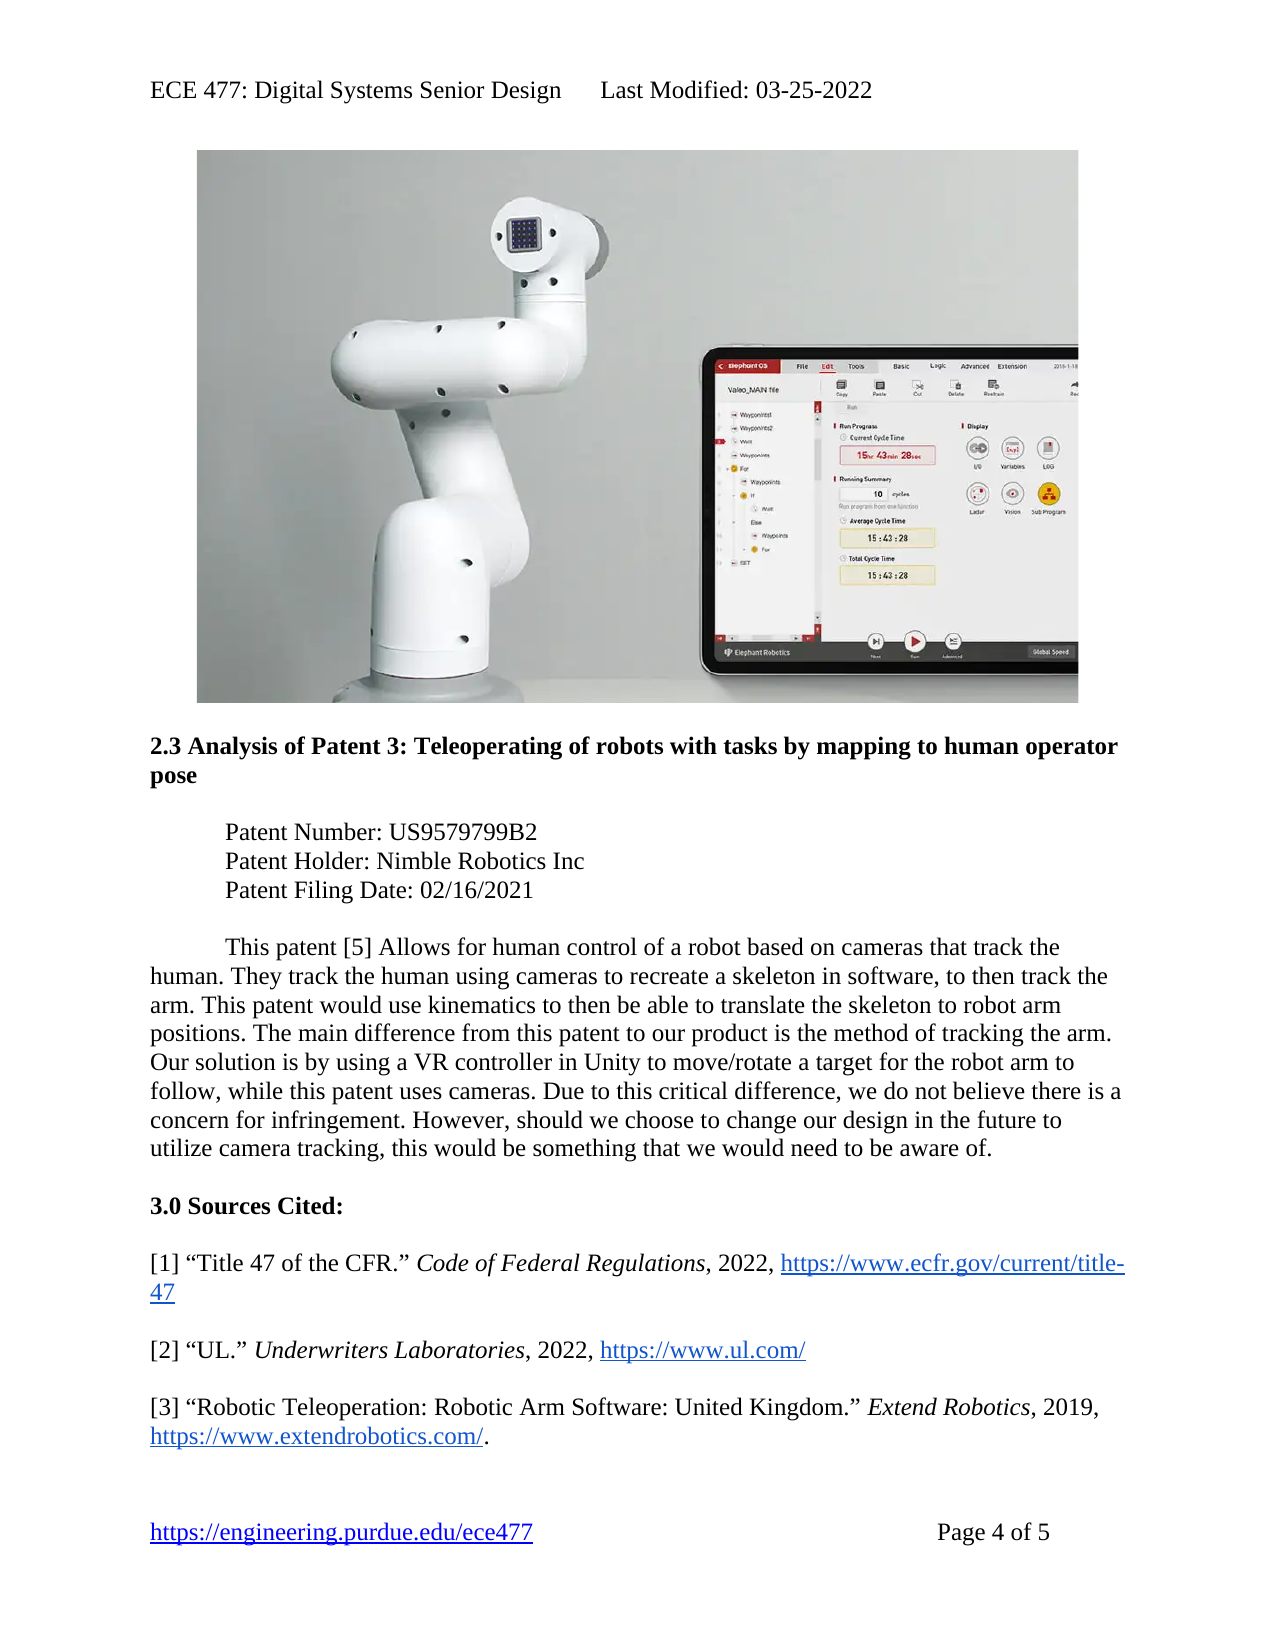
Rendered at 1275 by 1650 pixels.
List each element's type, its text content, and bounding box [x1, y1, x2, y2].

picture [196, 150, 1079, 703]
text Patent Filing Date: 02/16/2021 [150, 875, 1125, 903]
text Patent Holder: Nimble Robotics Inc [150, 846, 1125, 875]
title 3.0 Sources Cited: [150, 1191, 1125, 1220]
text Patent Number: US9579799B2 [150, 817, 1125, 846]
title This patent [5] Allows for human control of a robot based on cameras that track the human. They track the human using cameras to recreate a skeleton in software, to then track the arm. This patent would use kinematics to then be able to translate the skeleton to robot arm positions. The main difference from this patent to our product is the method of tracking the arm. Our solution is by using a VR controller in Unity to move/rotate a target for the robot arm to follow, while this patent uses cameras. Due to this critical difference, we do not believe there is a concern for infringement. However, should we choose to change our design in the future to utilize camera tracking, this would be something that we would need to be aware of. [150, 932, 1125, 1162]
text [2] “UL.” Underwriters Laboratories, 2022, https://www.ul.com/ [150, 1335, 1125, 1363]
text [1] “Title 47 of the CFR.” Code of Federal Regulations, 2022, https://www.ecfr.gov/current/title-47 [150, 1248, 1125, 1306]
title 2.3 Analysis of Patent 3: Teleoperating of robots with tasks by mapping to human operator pose [150, 731, 1125, 788]
text [3] “Robotic Teleoperation: Robotic Arm Software: United Kingdom.” Extend Robotics, 2019, https://www.extendrobotics.com/. [150, 1392, 1125, 1450]
